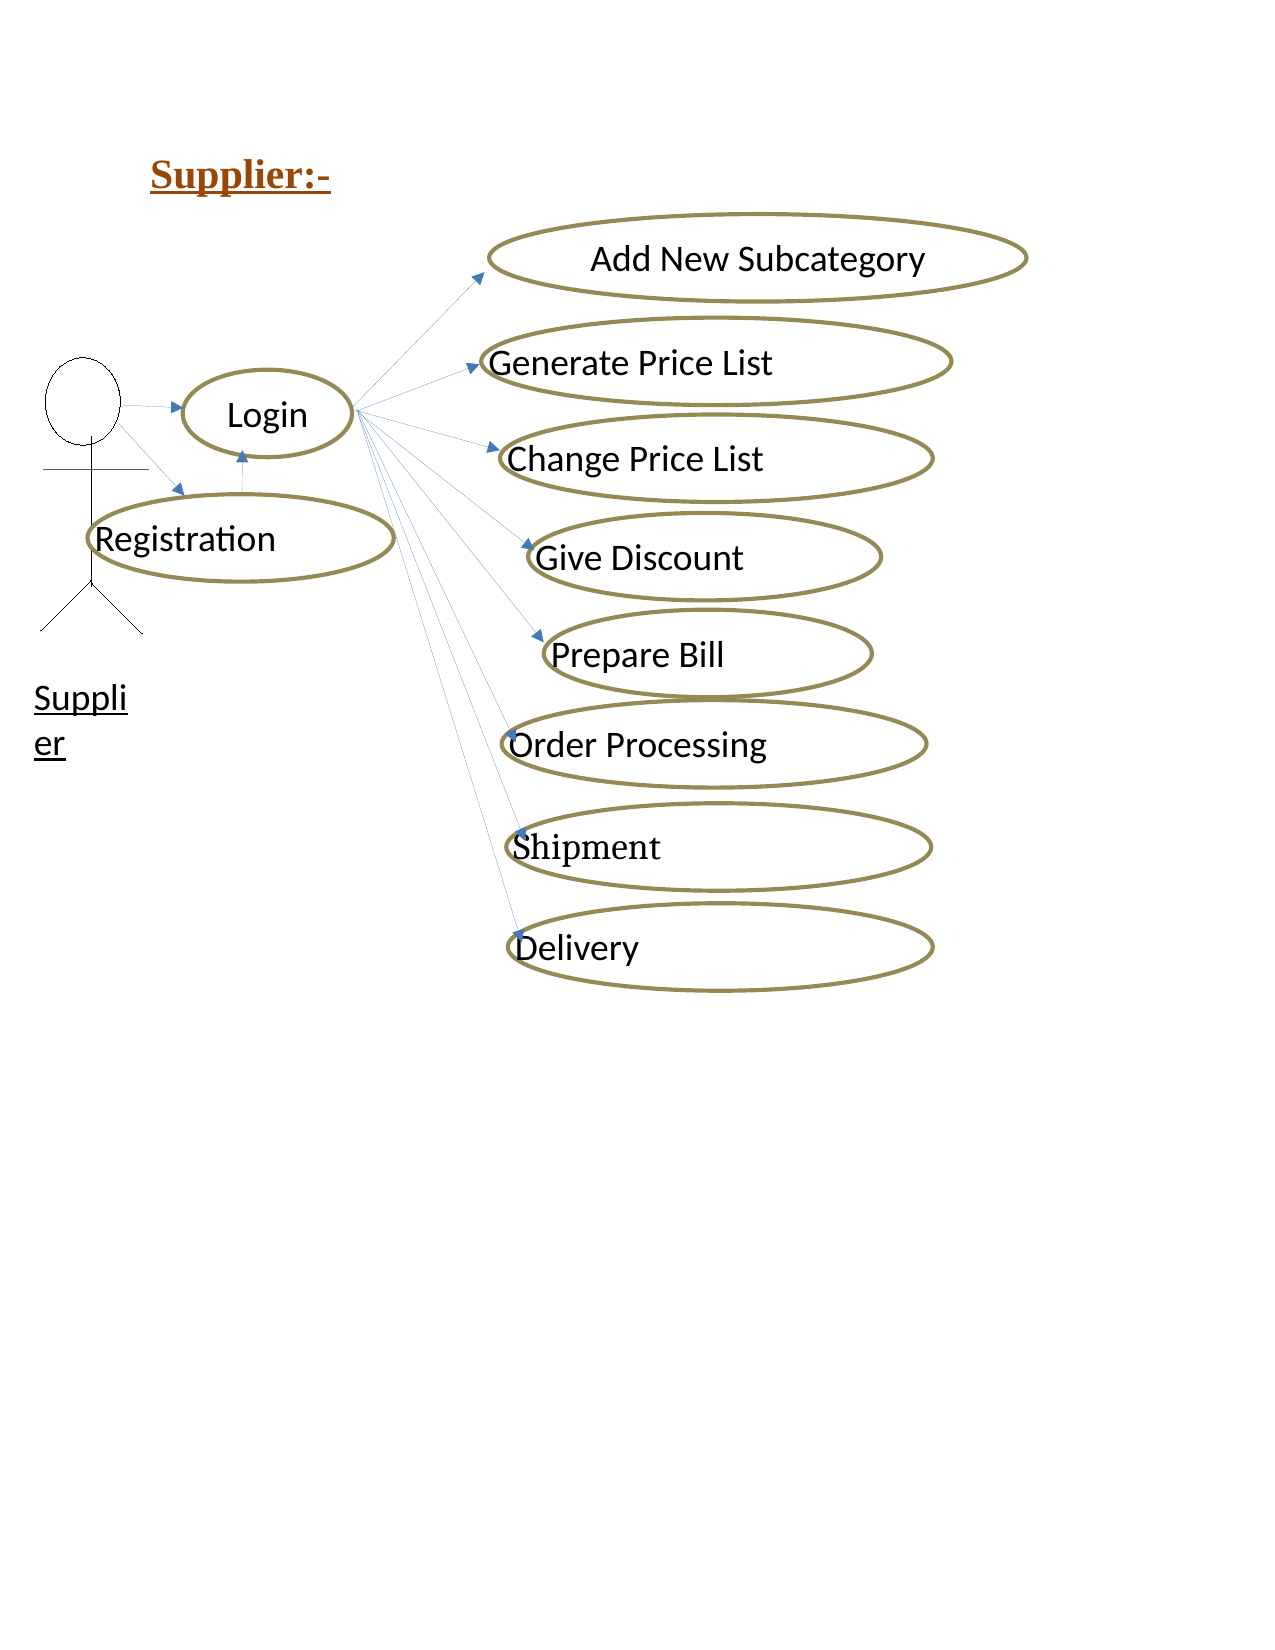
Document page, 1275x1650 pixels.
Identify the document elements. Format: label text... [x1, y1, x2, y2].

text Supplier:- [150, 150, 1125, 198]
